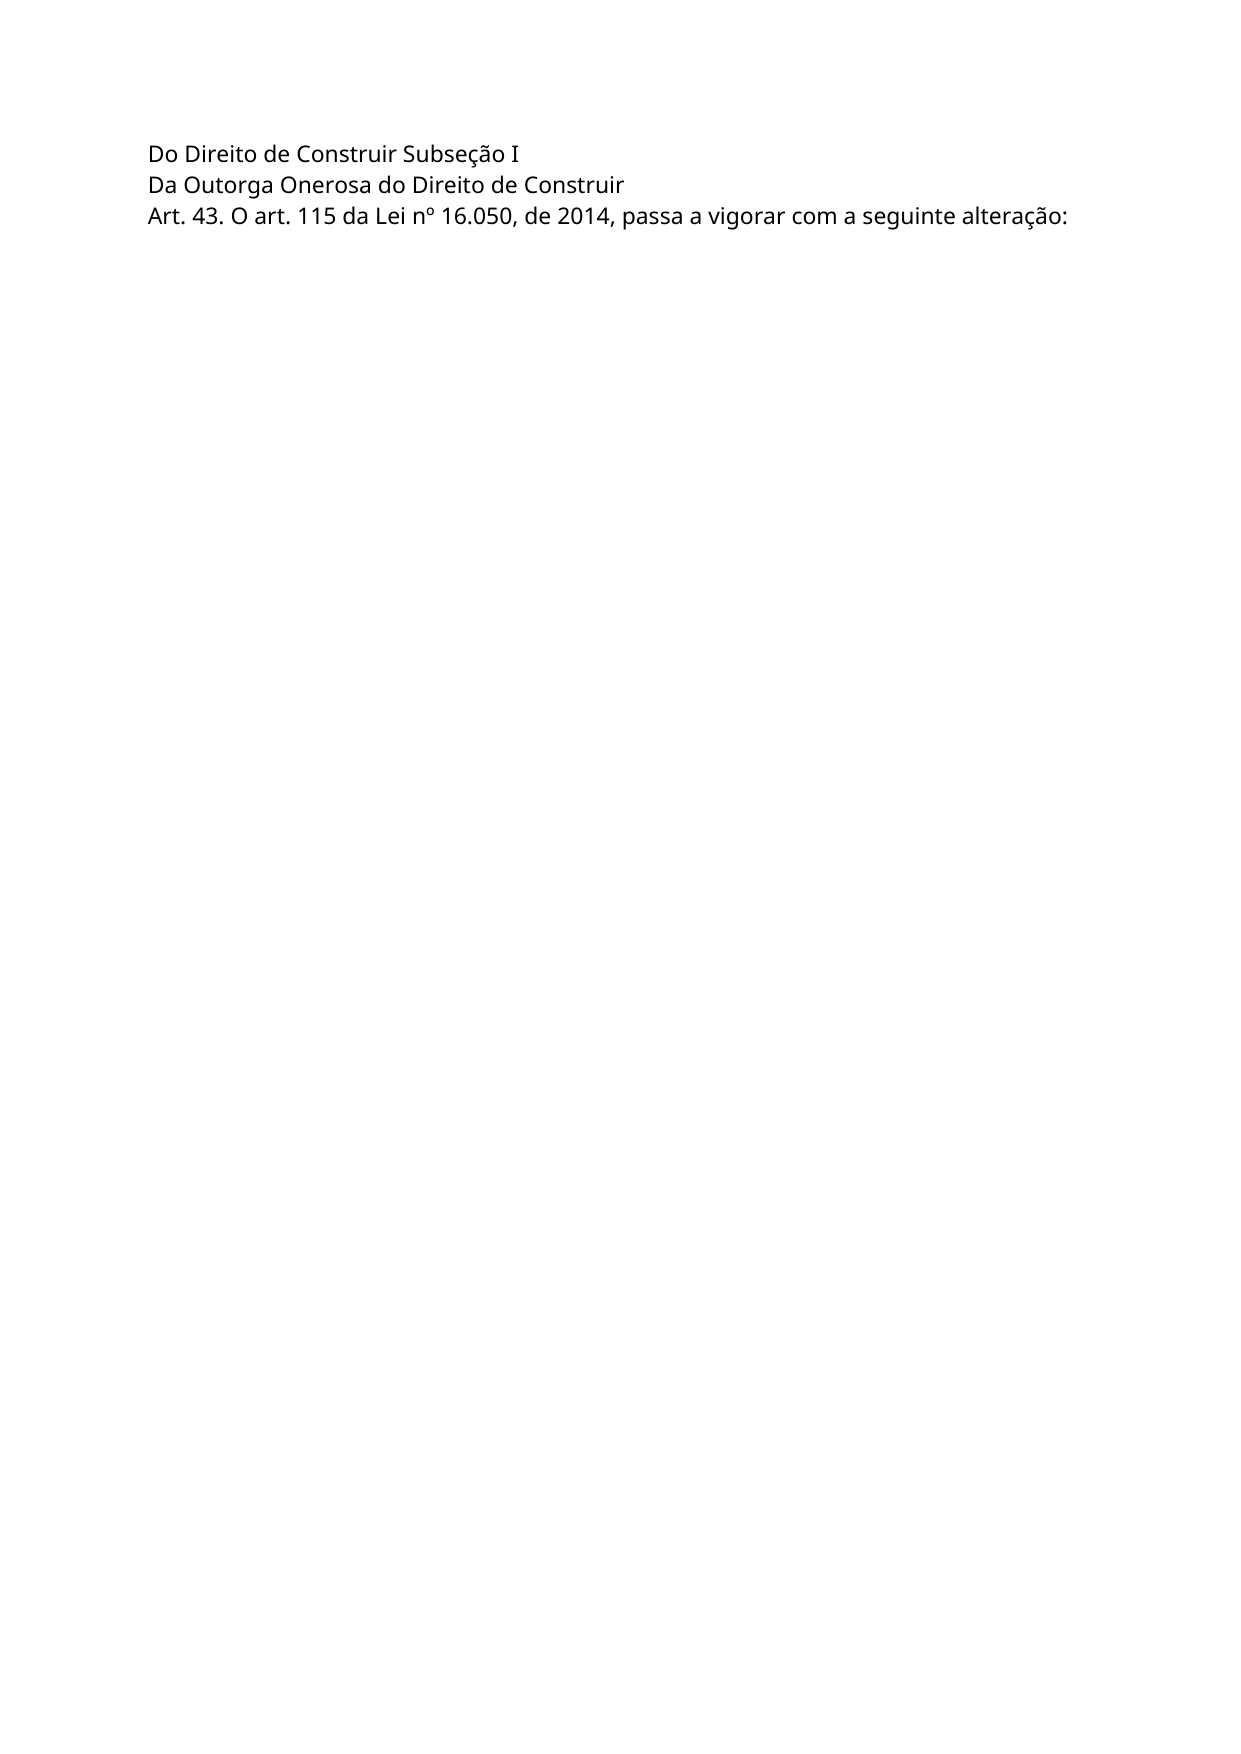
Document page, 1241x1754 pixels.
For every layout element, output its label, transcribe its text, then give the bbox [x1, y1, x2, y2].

text Art. 43. O art. 115 da Lei nº 16.050, de 2014, passa a vigorar com a seguinte alteração: [148, 200, 1093, 231]
text Da Outorga Onerosa do Direito de Construir [148, 169, 1093, 200]
text Do Direito de Construir Subseção I [148, 137, 1093, 169]
